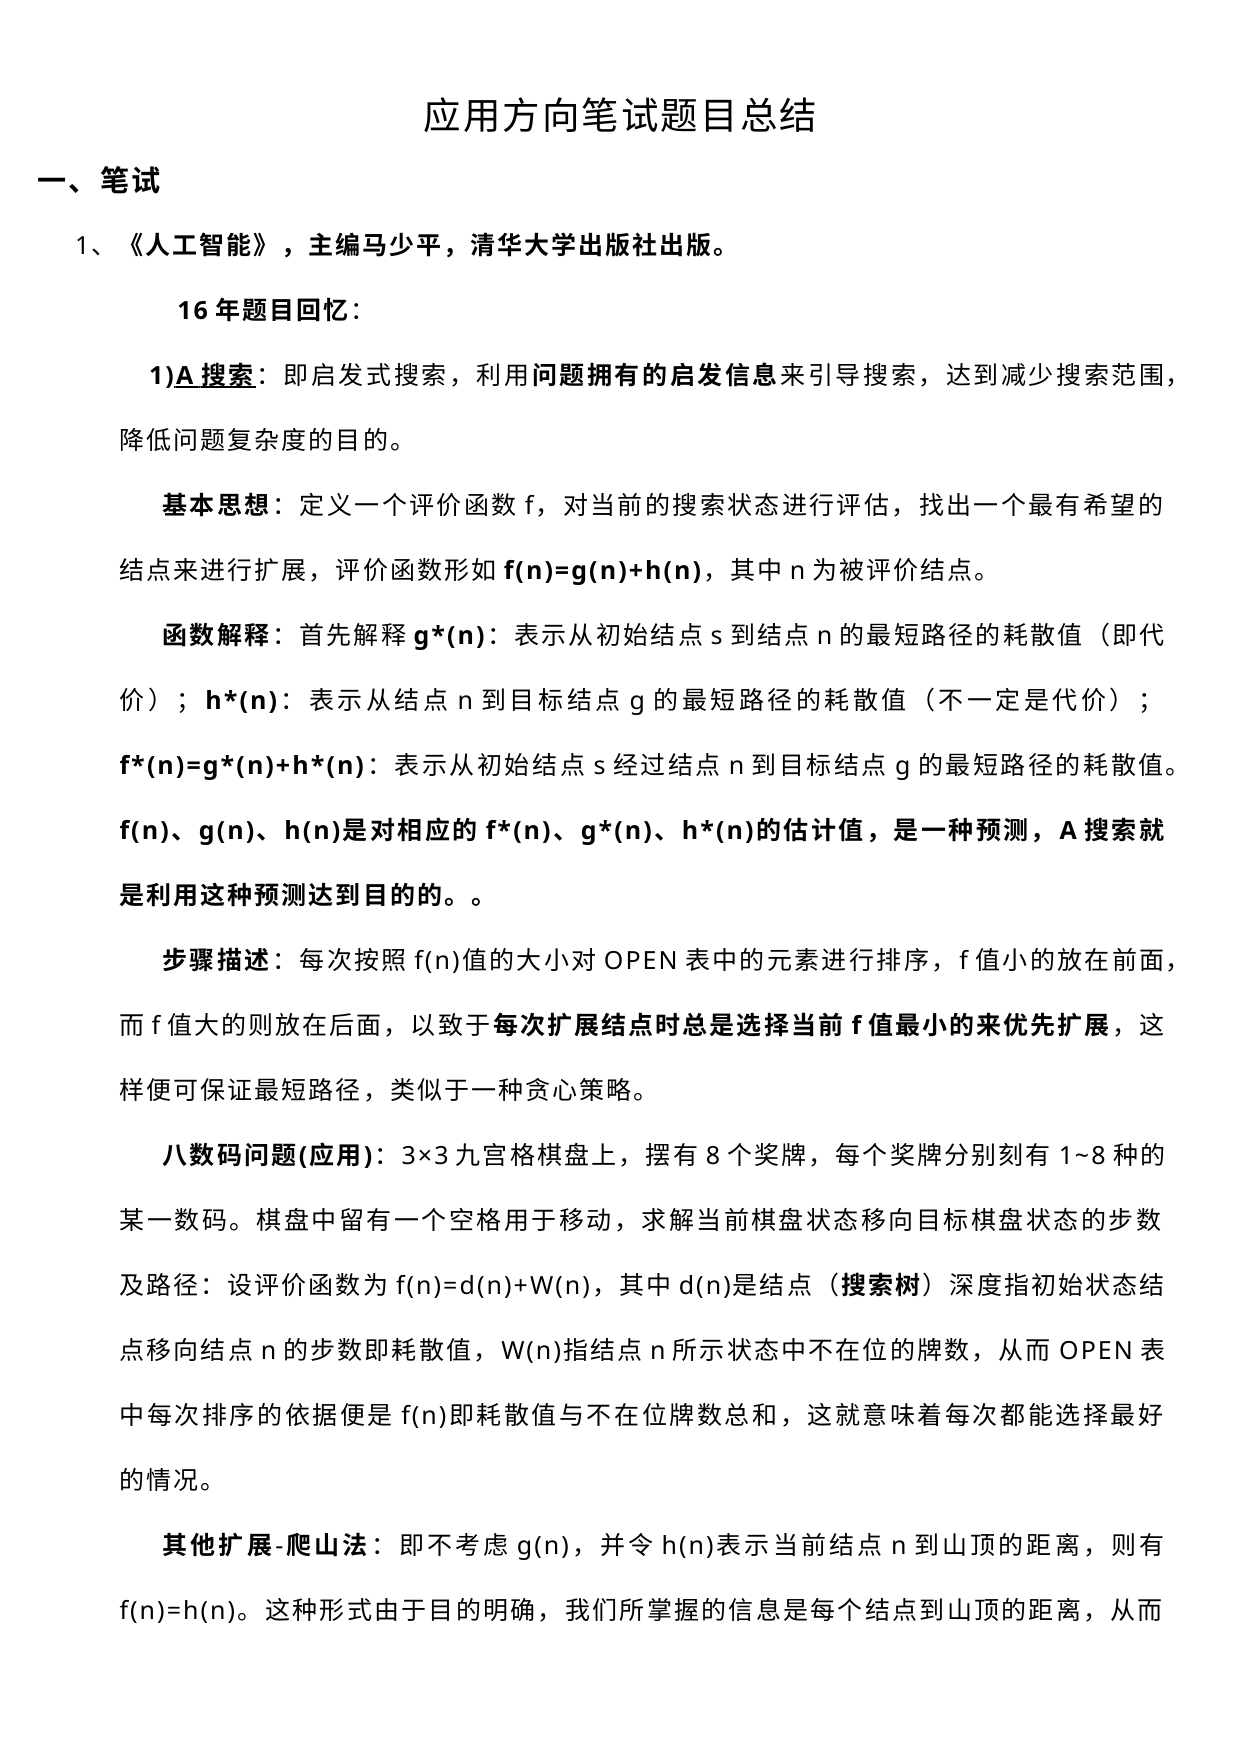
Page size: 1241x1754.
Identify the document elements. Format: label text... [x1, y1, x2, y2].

list 16年题目回忆： [119, 276, 1165, 341]
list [119, 341, 1165, 1641]
text 应用方向笔试题目总结 [75, 81, 1165, 146]
list 笔试 [37, 146, 1165, 211]
list 《人工智能》，主编马少平，清华大学出版社出版。 [75, 211, 1165, 276]
